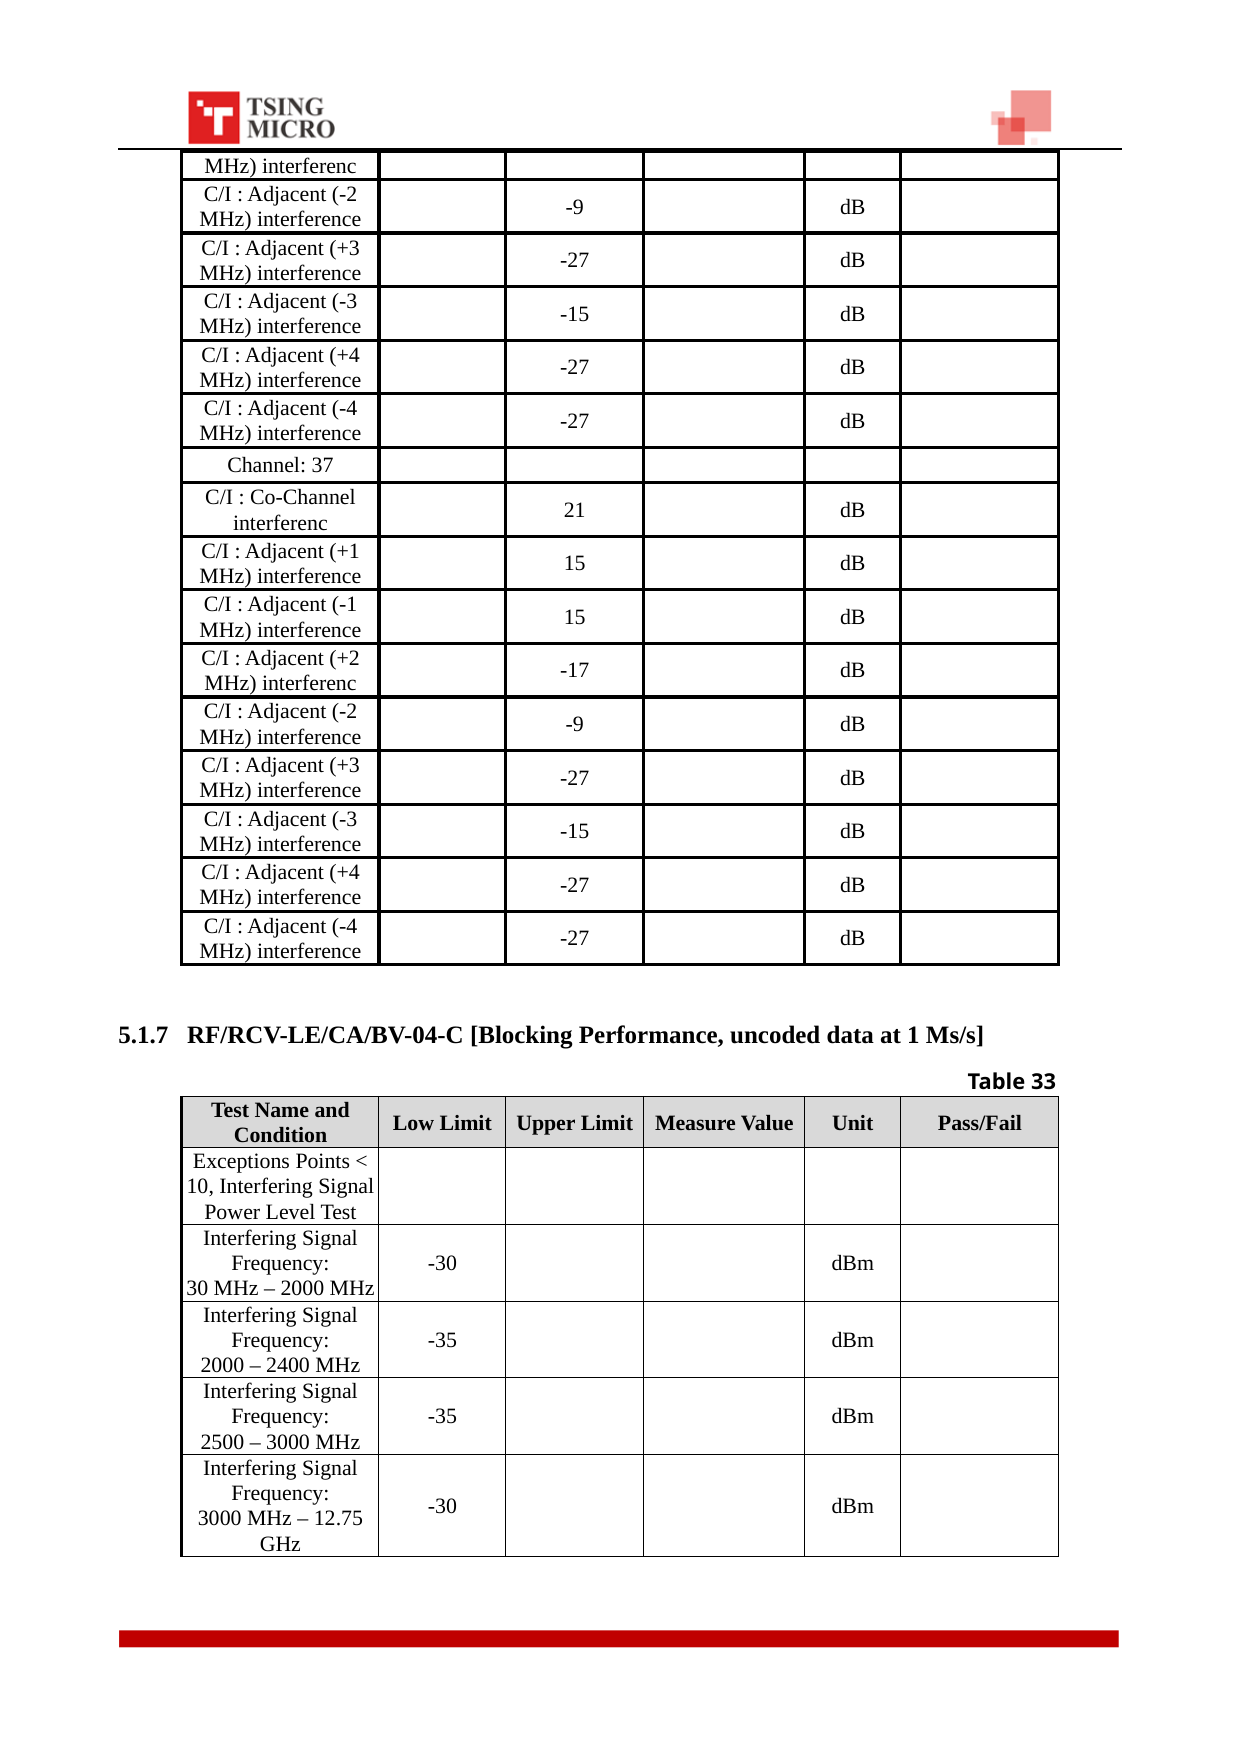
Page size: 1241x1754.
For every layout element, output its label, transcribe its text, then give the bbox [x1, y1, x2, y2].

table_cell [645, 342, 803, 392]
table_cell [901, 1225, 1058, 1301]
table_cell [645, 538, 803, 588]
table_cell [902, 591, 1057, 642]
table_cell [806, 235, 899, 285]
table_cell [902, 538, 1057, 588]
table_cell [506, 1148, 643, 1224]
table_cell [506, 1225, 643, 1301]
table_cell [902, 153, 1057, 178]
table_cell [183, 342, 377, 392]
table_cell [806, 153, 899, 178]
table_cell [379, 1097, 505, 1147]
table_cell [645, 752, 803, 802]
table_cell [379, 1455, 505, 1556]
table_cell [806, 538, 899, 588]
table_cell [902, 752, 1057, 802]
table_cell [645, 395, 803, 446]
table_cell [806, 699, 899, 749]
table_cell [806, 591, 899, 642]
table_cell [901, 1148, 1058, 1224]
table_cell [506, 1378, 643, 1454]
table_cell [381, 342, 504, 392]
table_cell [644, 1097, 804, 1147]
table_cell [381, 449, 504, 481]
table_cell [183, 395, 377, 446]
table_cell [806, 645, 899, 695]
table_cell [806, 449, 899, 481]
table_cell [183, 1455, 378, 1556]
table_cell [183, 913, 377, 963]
picture [187, 88, 1053, 146]
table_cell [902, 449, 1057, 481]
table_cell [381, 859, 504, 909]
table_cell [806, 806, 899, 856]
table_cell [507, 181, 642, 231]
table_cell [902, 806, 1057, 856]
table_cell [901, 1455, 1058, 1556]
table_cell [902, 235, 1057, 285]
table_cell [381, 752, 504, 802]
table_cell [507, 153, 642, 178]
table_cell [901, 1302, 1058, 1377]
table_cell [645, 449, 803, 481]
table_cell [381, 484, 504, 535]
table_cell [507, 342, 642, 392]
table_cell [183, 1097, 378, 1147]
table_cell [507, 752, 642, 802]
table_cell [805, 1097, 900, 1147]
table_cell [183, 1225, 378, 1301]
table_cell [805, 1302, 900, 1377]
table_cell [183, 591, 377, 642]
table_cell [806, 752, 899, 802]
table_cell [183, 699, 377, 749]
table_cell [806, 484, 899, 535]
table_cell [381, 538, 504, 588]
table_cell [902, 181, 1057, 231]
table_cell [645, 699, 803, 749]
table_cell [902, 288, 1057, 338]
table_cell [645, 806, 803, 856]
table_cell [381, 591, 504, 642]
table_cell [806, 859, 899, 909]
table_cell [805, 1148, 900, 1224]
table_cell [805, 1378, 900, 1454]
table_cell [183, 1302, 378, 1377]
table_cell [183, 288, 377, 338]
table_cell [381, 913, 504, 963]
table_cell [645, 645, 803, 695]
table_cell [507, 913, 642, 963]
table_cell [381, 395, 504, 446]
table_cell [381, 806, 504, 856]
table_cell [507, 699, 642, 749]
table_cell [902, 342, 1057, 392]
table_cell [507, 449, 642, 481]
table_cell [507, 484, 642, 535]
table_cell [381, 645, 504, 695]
subtitle RF/RCV-LE/CA/BV-04-C [Blocking Performance, uncoded data at 1 Ms/s] [118, 1021, 1122, 1049]
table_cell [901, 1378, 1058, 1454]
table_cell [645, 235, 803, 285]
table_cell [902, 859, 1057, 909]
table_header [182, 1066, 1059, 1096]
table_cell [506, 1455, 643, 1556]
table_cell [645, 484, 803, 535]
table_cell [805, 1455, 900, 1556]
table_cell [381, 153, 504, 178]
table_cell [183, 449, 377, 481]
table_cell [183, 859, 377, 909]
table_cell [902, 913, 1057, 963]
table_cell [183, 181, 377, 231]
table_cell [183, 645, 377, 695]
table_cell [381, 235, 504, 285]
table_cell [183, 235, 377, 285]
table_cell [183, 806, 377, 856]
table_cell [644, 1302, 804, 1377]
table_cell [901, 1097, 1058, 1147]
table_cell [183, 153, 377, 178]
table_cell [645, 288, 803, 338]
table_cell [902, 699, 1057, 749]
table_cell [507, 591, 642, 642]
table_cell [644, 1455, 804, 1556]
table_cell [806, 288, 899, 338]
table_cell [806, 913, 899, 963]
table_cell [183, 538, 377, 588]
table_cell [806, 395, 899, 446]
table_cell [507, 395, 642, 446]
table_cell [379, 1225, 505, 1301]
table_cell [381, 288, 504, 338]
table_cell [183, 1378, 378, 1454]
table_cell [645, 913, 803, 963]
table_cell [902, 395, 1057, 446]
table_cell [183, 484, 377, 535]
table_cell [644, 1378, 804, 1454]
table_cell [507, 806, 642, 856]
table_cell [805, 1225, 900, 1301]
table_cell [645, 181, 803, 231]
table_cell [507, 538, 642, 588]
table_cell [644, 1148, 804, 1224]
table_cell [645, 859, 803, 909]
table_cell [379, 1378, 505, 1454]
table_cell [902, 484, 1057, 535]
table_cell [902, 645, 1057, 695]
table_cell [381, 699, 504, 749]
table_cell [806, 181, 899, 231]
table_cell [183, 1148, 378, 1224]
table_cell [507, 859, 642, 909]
picture [118, 1629, 1121, 1651]
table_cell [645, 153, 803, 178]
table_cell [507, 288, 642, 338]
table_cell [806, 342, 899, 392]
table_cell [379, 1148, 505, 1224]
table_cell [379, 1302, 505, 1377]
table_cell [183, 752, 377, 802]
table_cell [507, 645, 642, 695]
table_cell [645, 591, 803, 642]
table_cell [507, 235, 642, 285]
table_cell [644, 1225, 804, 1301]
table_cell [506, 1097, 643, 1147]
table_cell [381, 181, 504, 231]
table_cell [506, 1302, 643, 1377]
